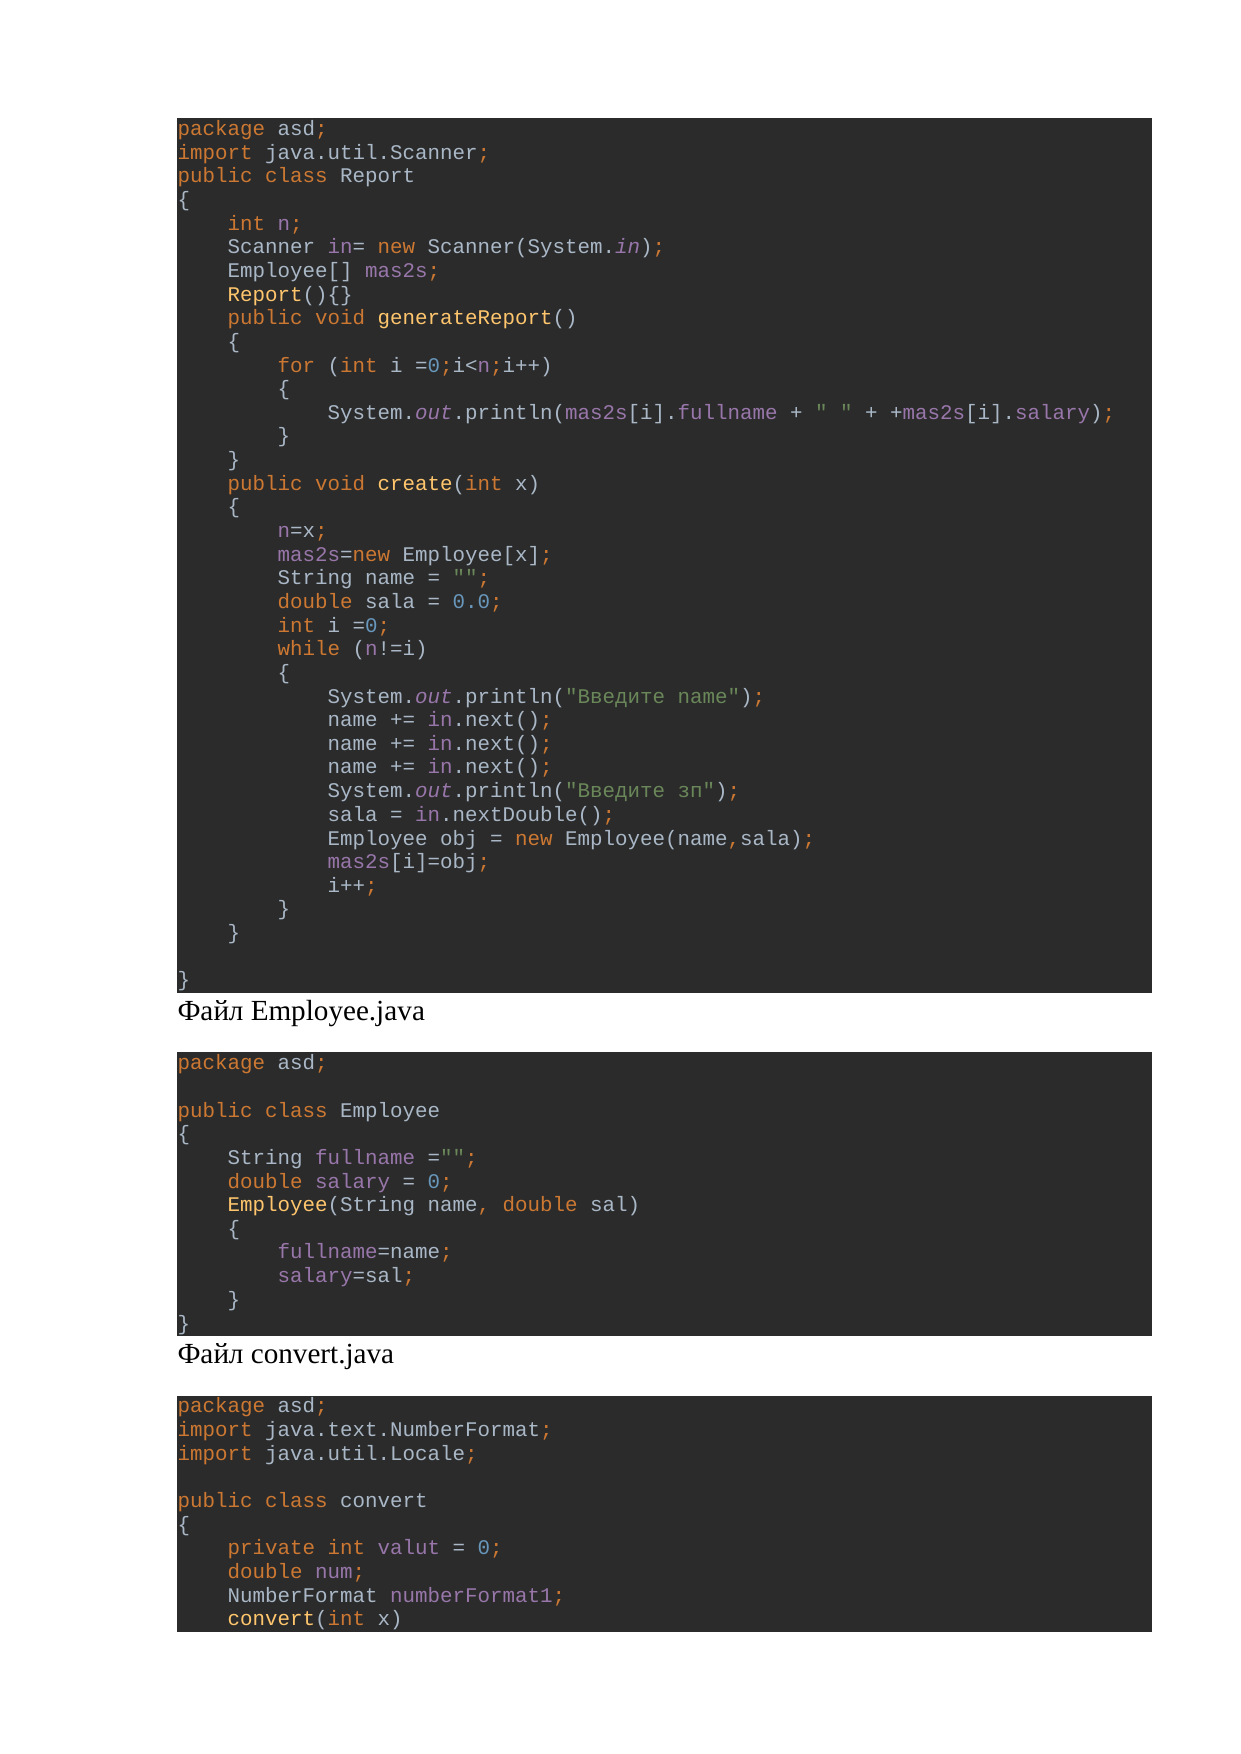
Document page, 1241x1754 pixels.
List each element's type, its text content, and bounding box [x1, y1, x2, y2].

text package asd; import java.util.Scanner; public class Report { int n; Scanner in= new Scanner(System.in); Employee[] mas2s; Report(){} public void generateReport() { for (int i =0;i<n;i++) { System.out.println(mas2s[i].fullname + " " + +mas2s[i].salary); } } public void create(int x) { n=x; mas2s=new Employee[x]; String name = ""; double sala = 0.0; int i =0; while (n!=i) { System.out.println("Введите name"); name += in.next(); name += in.next(); name += in.next(); System.out.println("Введите зп"); sala = in.nextDouble(); Employee obj = new Employee(name,sala); mas2s[i]=obj; i++; } } } [177, 118, 1152, 993]
text package asd; public class Employee { String fullname =""; double salary = 0; Employee(String name, double sal) { fullname=name; salary=sal; } } [177, 1052, 1152, 1336]
text Файл Employee.java [177, 993, 1152, 1027]
text Файл convert.java [177, 1336, 1152, 1370]
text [177, 1396, 1152, 1632]
